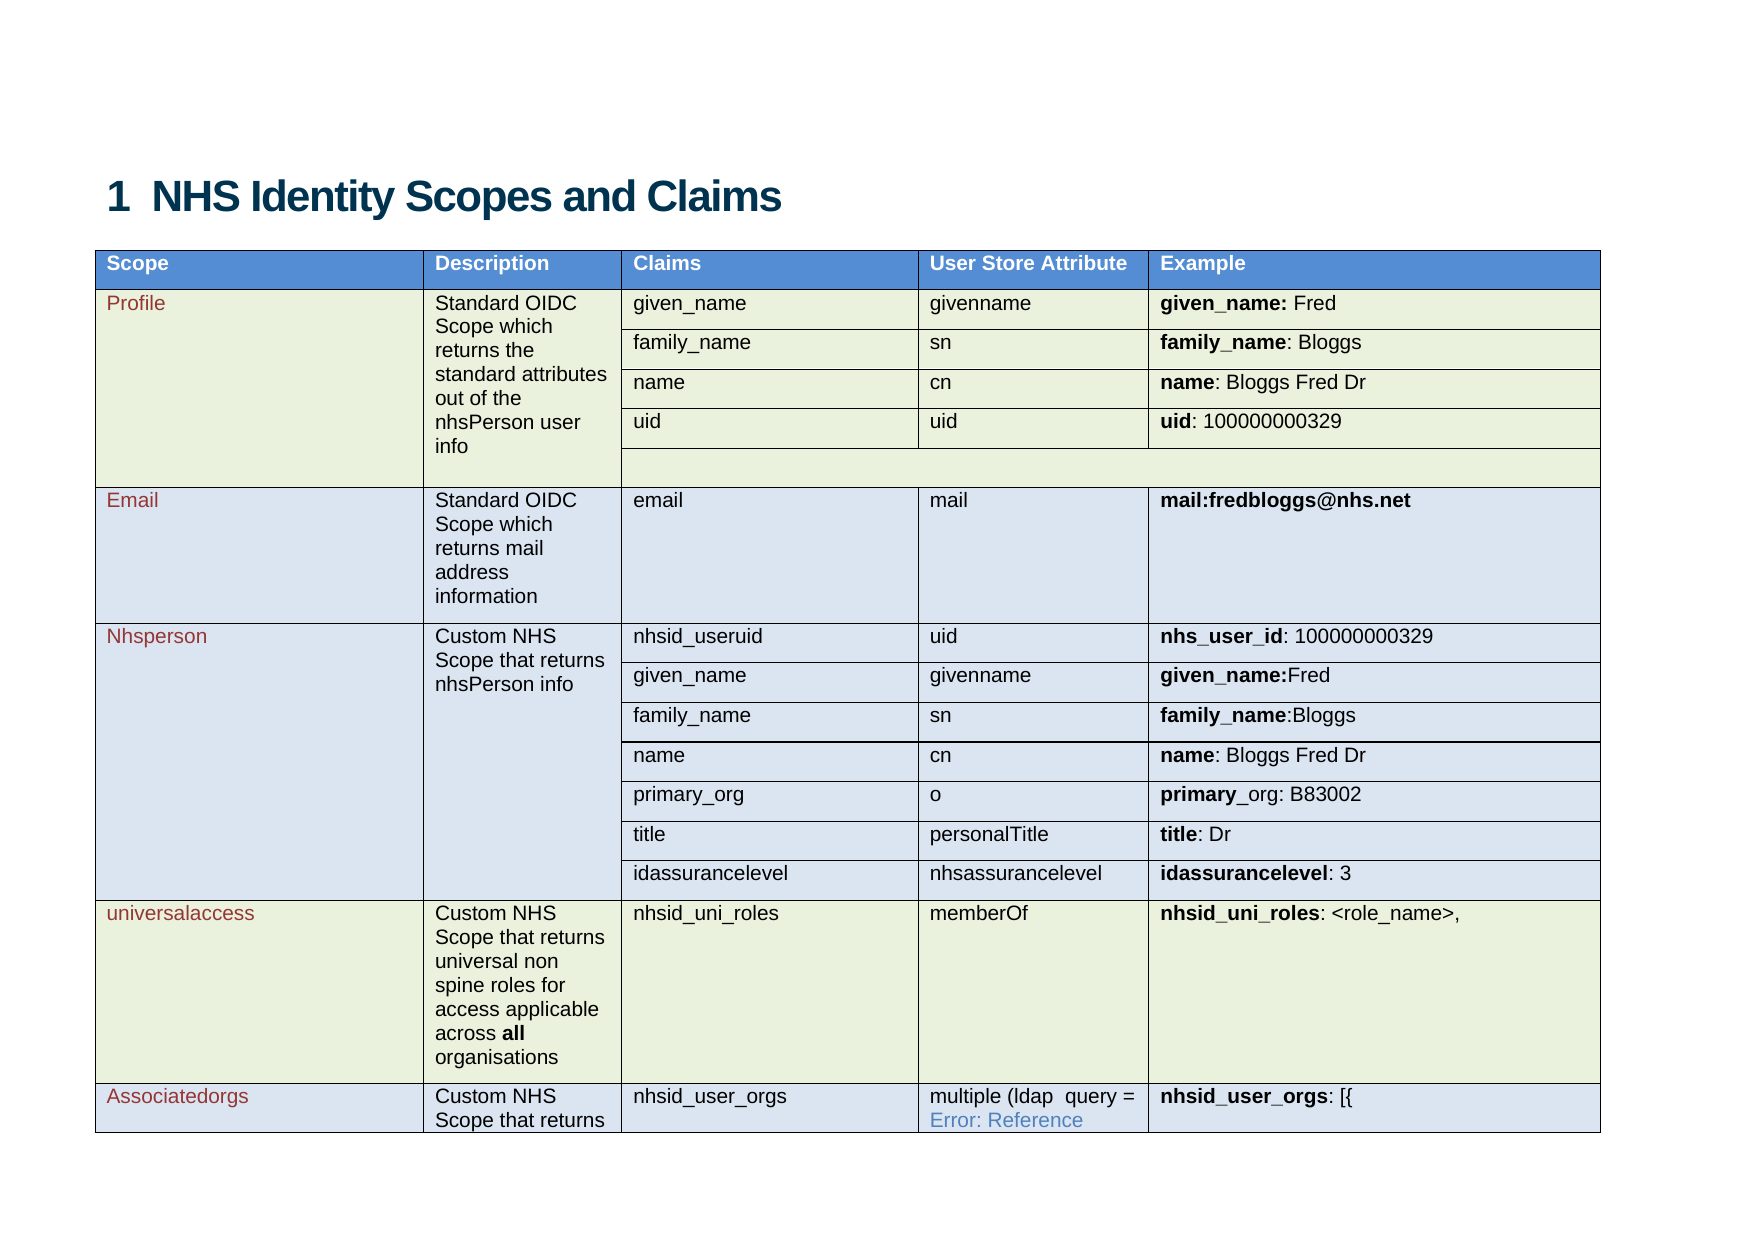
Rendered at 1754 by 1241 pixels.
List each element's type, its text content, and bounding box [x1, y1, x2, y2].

table_cell name [622, 370, 918, 408]
table_cell Standard OIDC Scope which returns mail address information [424, 488, 621, 623]
table_cell idassurancelevel: 3 [1149, 861, 1600, 900]
table_header Claims [622, 251, 918, 289]
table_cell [1149, 1084, 1600, 1132]
table_cell sn [919, 330, 1148, 368]
table_cell uid [622, 409, 918, 448]
table_cell name: Bloggs Fred Dr [1149, 743, 1600, 781]
table_header Description [424, 251, 621, 289]
table_header User Store Attribute [919, 251, 1148, 289]
table_cell email [622, 488, 918, 623]
table_cell primary_org [622, 782, 918, 821]
table_cell Email [96, 488, 423, 623]
table_cell givenname [919, 663, 1148, 702]
table_cell nhsid_uni_roles: <role_name>, [1149, 901, 1600, 1083]
table_cell uid [919, 409, 1148, 448]
table_cell personalTitle [919, 822, 1148, 860]
table_cell primary_org: B83002 [1149, 782, 1600, 821]
table_cell name [622, 743, 918, 781]
table_cell title: Dr [1149, 822, 1600, 860]
table_cell mail:fredbloggs@nhs.net [1149, 488, 1600, 623]
table_cell nhsid_useruid [622, 624, 918, 662]
table_cell mail [919, 488, 1148, 623]
table_cell title [622, 822, 918, 860]
table_cell family_name:Bloggs [1149, 703, 1600, 741]
table_cell Standard OIDC Scope which returns the standard attributes out of the nhsPerson user info [424, 290, 621, 487]
table_cell sn [919, 703, 1148, 741]
table_cell given_name: Fred [1149, 290, 1600, 329]
table_cell family_name [622, 330, 918, 368]
subtitle NHS Identity Scopes and Claims [106, 170, 1648, 221]
table_header Scope [96, 251, 423, 289]
table_header Example [1149, 251, 1600, 289]
table_cell cn [919, 370, 1148, 408]
table_cell Custom NHS Scope that returns nhsPerson info [424, 624, 621, 900]
table_cell given_name:Fred [1149, 663, 1600, 702]
table_cell Profile [96, 290, 423, 448]
table_cell family_name: Bloggs [1149, 330, 1600, 368]
table_cell universalaccess [96, 901, 423, 1083]
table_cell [424, 1084, 621, 1132]
table_cell nhs_user_id: 100000000329 [1149, 624, 1600, 662]
table_cell Associatedorgs [96, 1084, 423, 1132]
table_cell nhsassurancelevel [919, 861, 1148, 900]
table_cell given_name [622, 290, 918, 329]
table_cell nhsid_user_orgs [622, 1084, 918, 1132]
table_cell uid [919, 624, 1148, 662]
table_cell given_name [622, 663, 918, 702]
table_cell nhsid_uni_roles [622, 901, 918, 1083]
table_cell memberOf [919, 901, 1148, 1083]
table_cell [919, 1084, 1148, 1132]
table_cell [96, 448, 423, 487]
table_cell givenname [919, 290, 1148, 329]
table_cell idassurancelevel [622, 861, 918, 900]
table_cell o [919, 782, 1148, 821]
table_cell uid: 100000000329 [1149, 409, 1600, 448]
table_cell cn [919, 743, 1148, 781]
table_cell Nhsperson [96, 624, 423, 900]
table_cell family_name [622, 703, 918, 741]
table_cell [622, 449, 1600, 487]
table_cell Custom NHS Scope that returns universal non spine roles for access applicable across all organisations [424, 901, 621, 1083]
table_cell name: Bloggs Fred Dr [1149, 370, 1600, 408]
